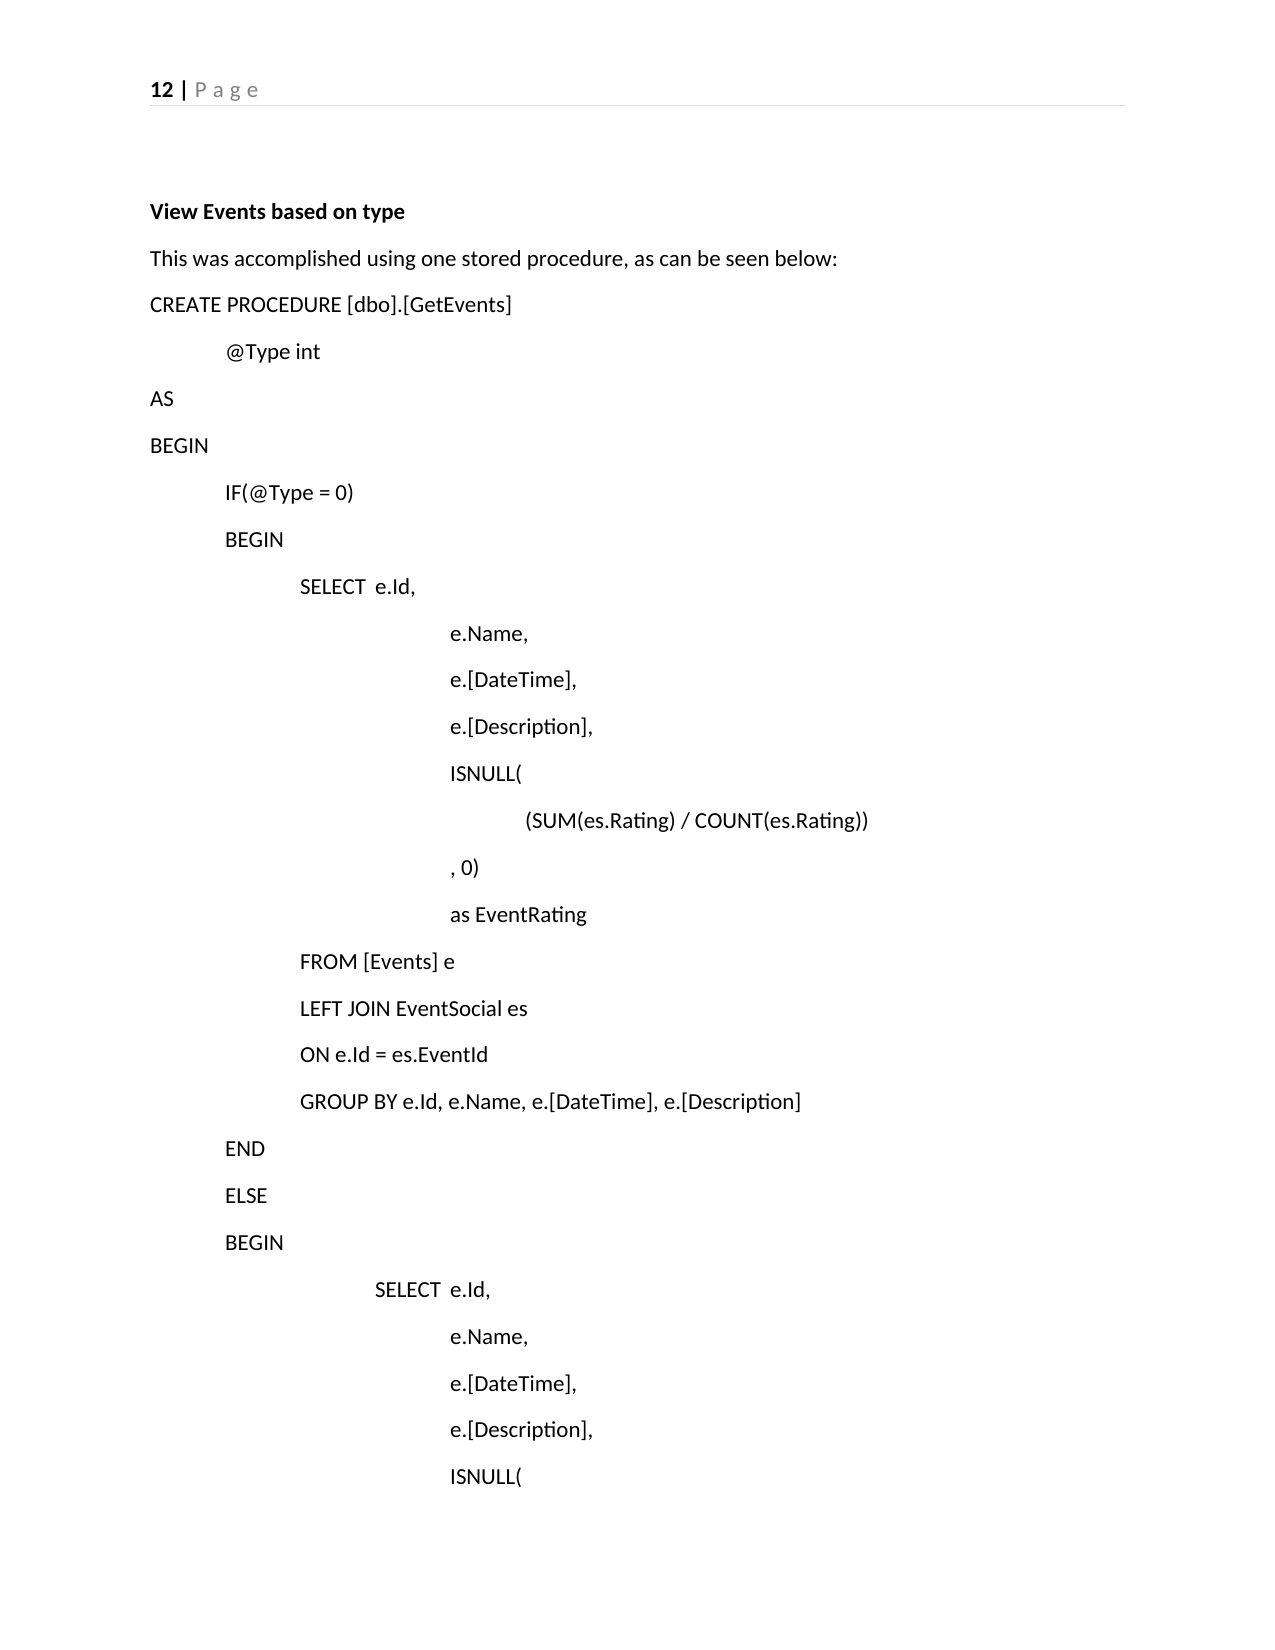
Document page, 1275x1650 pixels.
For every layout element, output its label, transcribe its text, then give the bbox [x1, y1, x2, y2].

text END [150, 1134, 1125, 1162]
text IF(@Type = 0) [150, 478, 1125, 506]
text BEGIN [150, 525, 1125, 553]
text @Type int [150, 337, 1125, 366]
text ISNULL( [150, 759, 1125, 787]
text FROM [Events] e [150, 947, 1125, 975]
text SELECT e.Id, [150, 1275, 1125, 1303]
text e.[Description], [150, 712, 1125, 741]
text View Events based on type [150, 197, 1125, 225]
text CREATE PROCEDURE [dbo].[GetEvents] [150, 291, 1125, 319]
text e.Name, [150, 1322, 1125, 1350]
text e.Name, [150, 619, 1125, 647]
text LEFT JOIN EventSocial es [150, 994, 1125, 1022]
text (SUM(es.Rating) / COUNT(es.Rating)) [150, 806, 1125, 834]
text AS [150, 384, 1125, 412]
text ON e.Id = es.EventId [150, 1041, 1125, 1069]
text SELECT e.Id, [150, 572, 1125, 600]
text ELSE [150, 1181, 1125, 1209]
text GROUP BY e.Id, e.Name, e.[DateTime], e.[Description] [150, 1087, 1125, 1116]
text , 0) [150, 853, 1125, 881]
text e.[DateTime], [150, 666, 1125, 694]
text BEGIN [150, 1228, 1125, 1256]
text This was accomplished using one stored procedure, as can be seen below: [150, 244, 1125, 272]
text e.[DateTime], [150, 1369, 1125, 1397]
text as EventRating [150, 900, 1125, 928]
text BEGIN [150, 431, 1125, 459]
text ISNULL( [150, 1462, 1125, 1491]
text e.[Description], [150, 1416, 1125, 1444]
